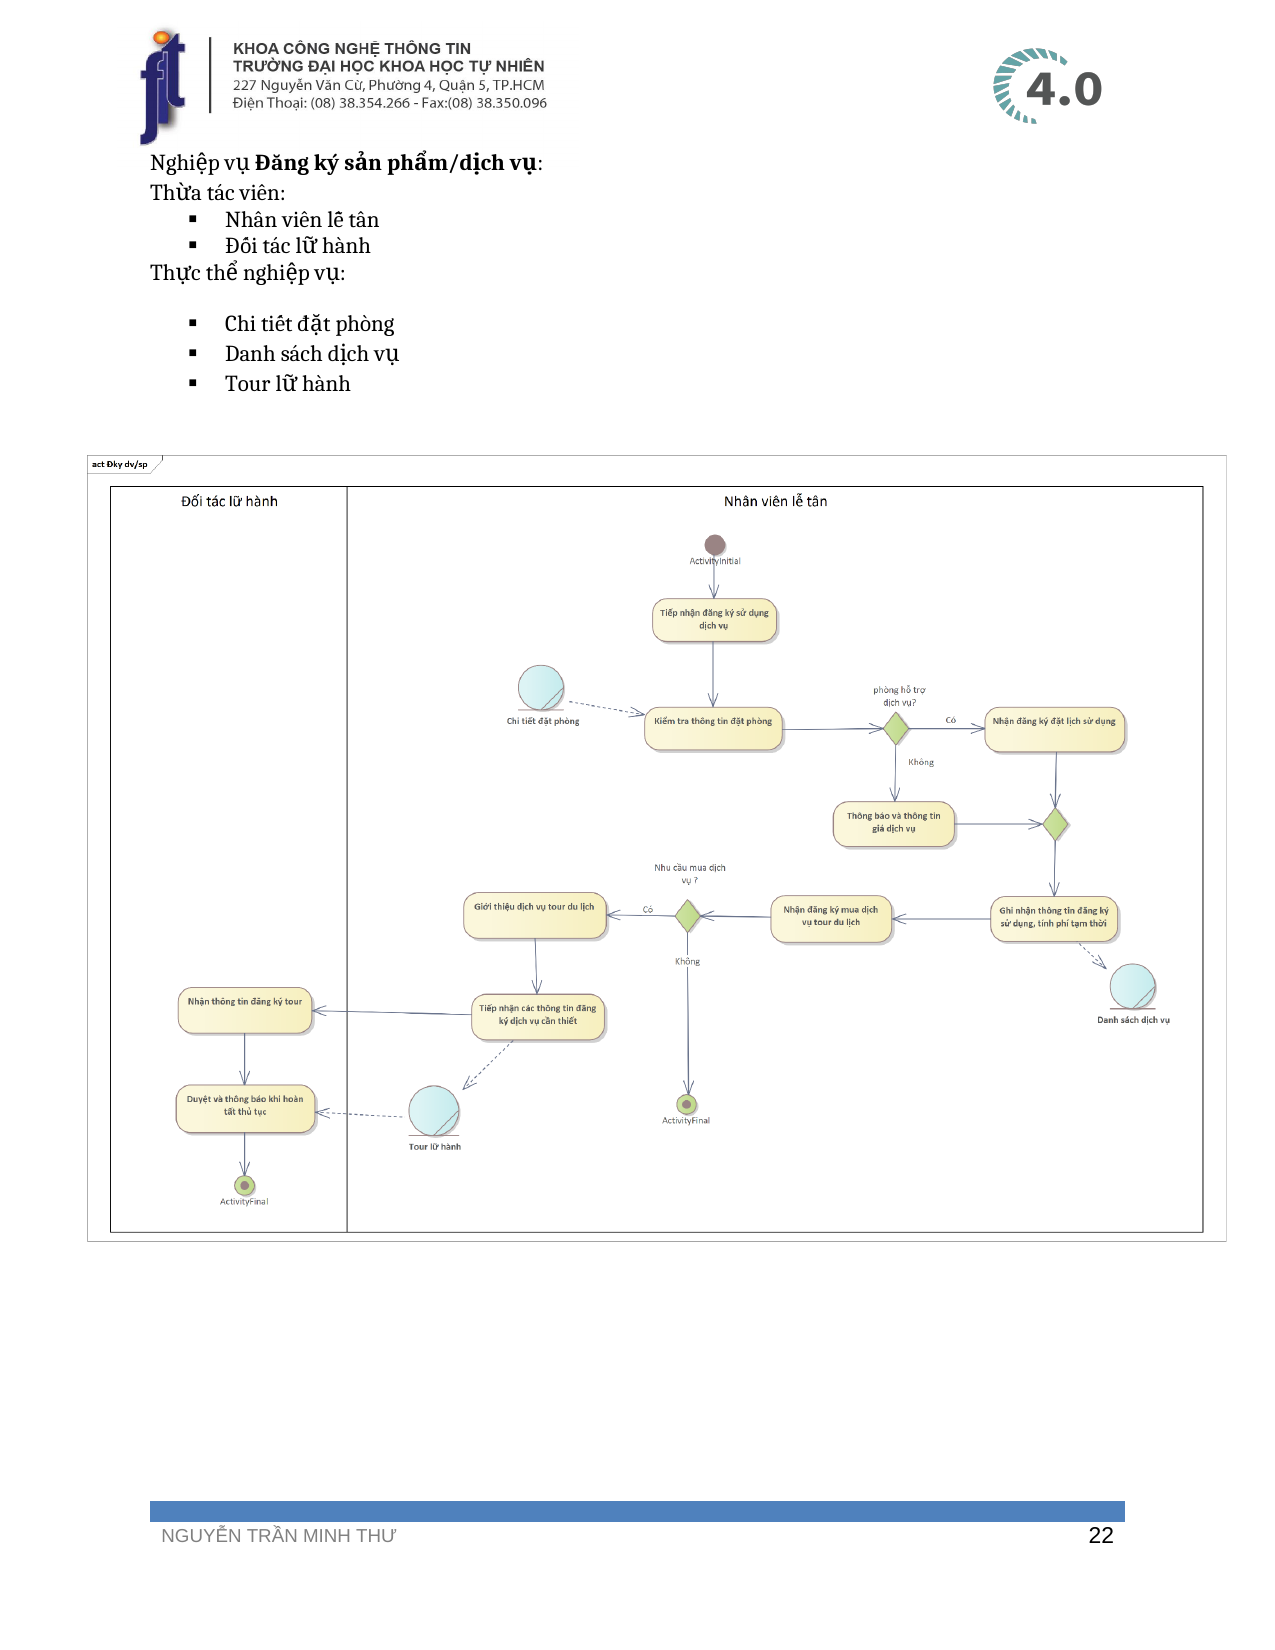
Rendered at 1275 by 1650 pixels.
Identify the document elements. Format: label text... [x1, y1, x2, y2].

list Nhân viên lễ tân [187, 207, 1125, 233]
list Danh sách dịch vụ [187, 341, 1125, 367]
picture [117, 21, 580, 167]
picture [967, 41, 1130, 131]
list Tour lữ hành [187, 371, 1125, 397]
text Nghiệp vụ Đăng ký sản phẩm/dịch vụ: [150, 150, 1125, 176]
list Đối tác lữ hành [187, 233, 1125, 259]
picture [81, 449, 1232, 1247]
text Thừa tác viên: [150, 180, 1125, 207]
list Chi tiết đặt phòng [187, 311, 1125, 337]
text Thực thể nghiệp vụ: [150, 259, 1125, 286]
